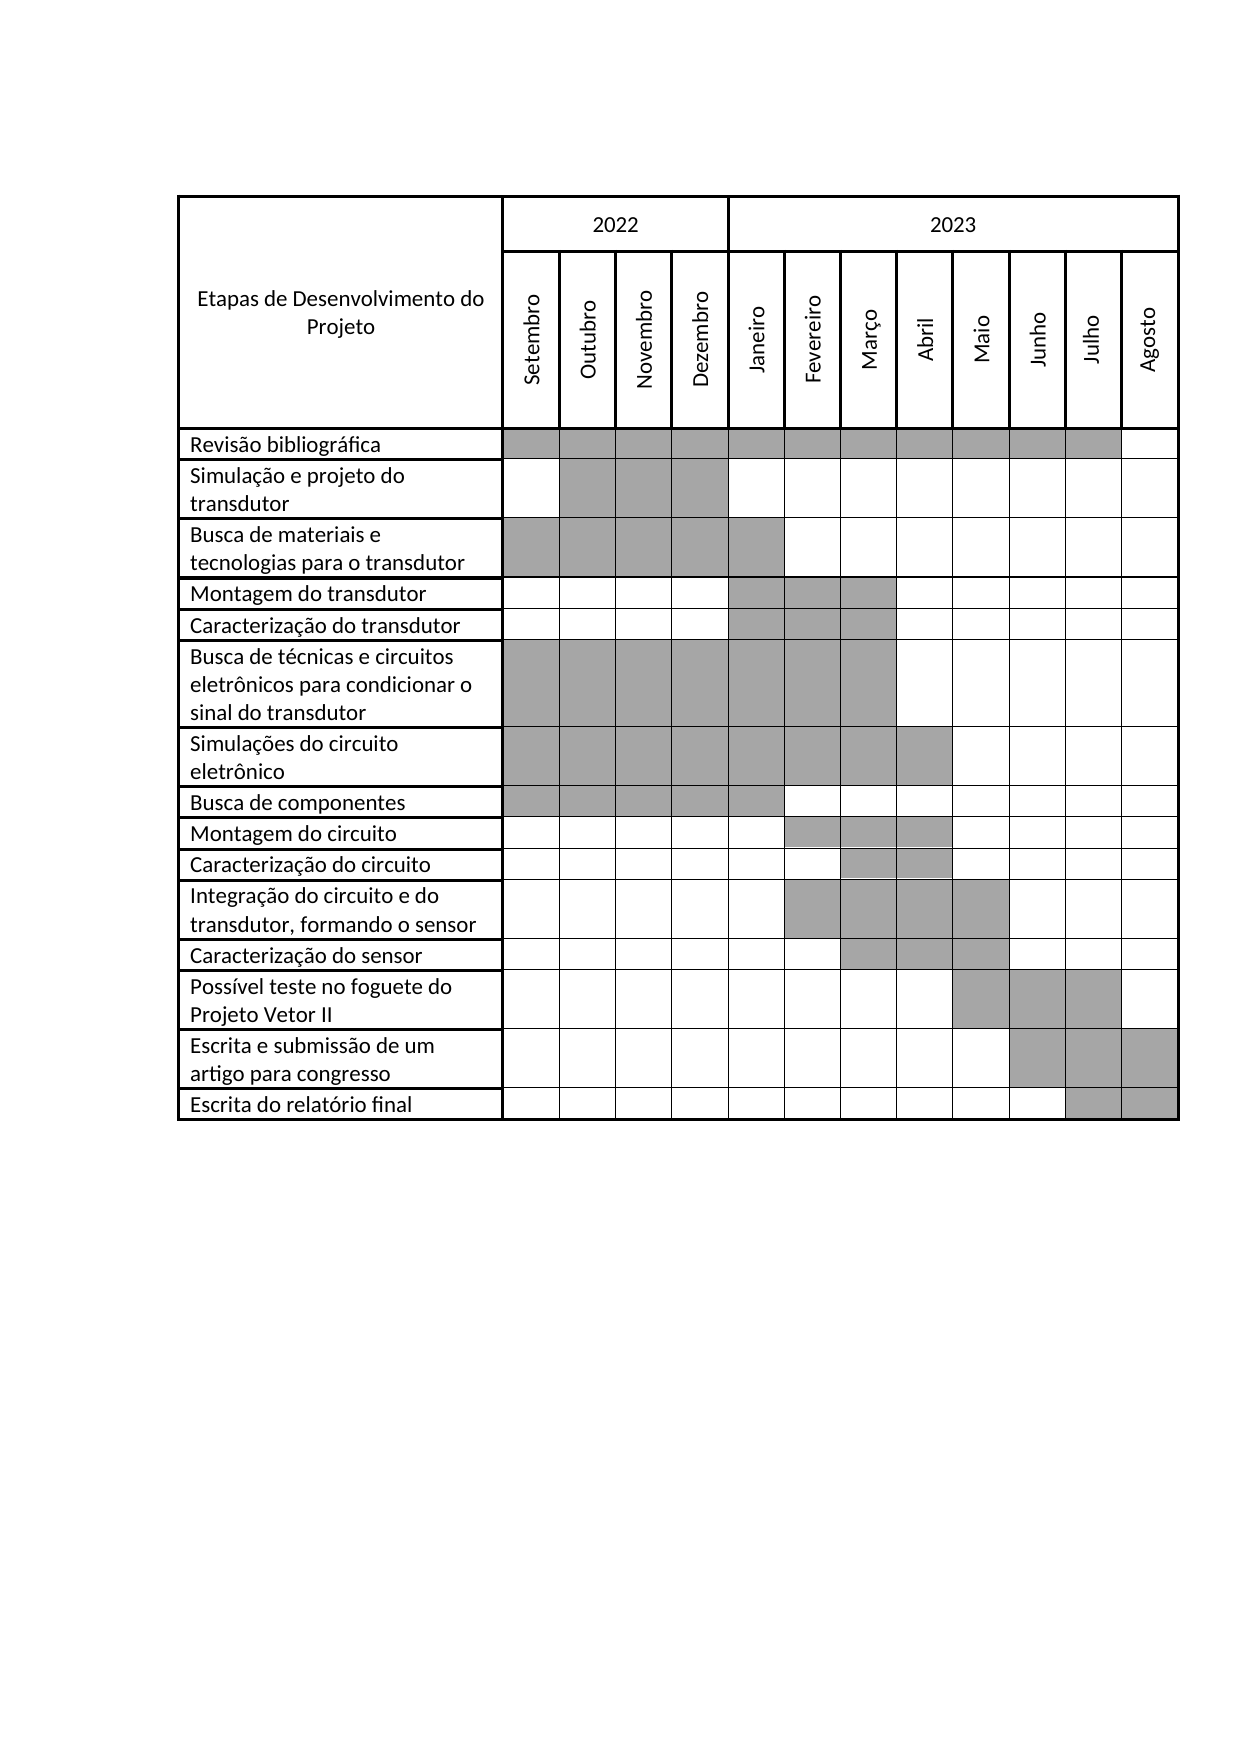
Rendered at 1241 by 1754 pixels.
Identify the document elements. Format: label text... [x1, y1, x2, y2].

table_cell [1122, 1088, 1177, 1118]
table_cell [504, 518, 559, 576]
table_cell [1122, 727, 1177, 785]
table_cell [616, 1088, 671, 1118]
table_cell [1010, 1088, 1065, 1118]
table_cell [729, 1088, 784, 1118]
table_cell [560, 880, 615, 938]
table_cell [560, 640, 615, 726]
table_cell [504, 640, 559, 726]
table_cell [953, 459, 1009, 517]
table_cell [953, 609, 1009, 639]
table_cell [1066, 880, 1121, 938]
table_cell [1122, 880, 1177, 938]
table_cell [672, 430, 728, 458]
table_cell [897, 1029, 952, 1087]
table_cell [672, 578, 728, 608]
table_cell Caracterização do sensor [180, 941, 501, 969]
table_cell [953, 430, 1009, 458]
table_cell Simulação e projeto do transdutor [180, 461, 501, 517]
table_cell [1010, 849, 1065, 878]
table_header 2023 [730, 198, 1177, 250]
table_cell [672, 727, 728, 785]
table_cell [504, 880, 559, 938]
table_cell [785, 640, 840, 726]
table_cell [1122, 578, 1177, 608]
table_cell [1066, 518, 1121, 576]
table_cell [1010, 939, 1065, 969]
table_cell [560, 939, 615, 969]
table_cell [672, 1029, 728, 1087]
table_cell [616, 727, 671, 785]
table_cell Outubro [561, 253, 614, 427]
table_cell [729, 849, 784, 878]
table_cell [560, 430, 615, 458]
table_cell [1010, 518, 1065, 576]
table_cell [504, 609, 559, 639]
table_cell [897, 849, 952, 878]
table_cell [729, 880, 784, 938]
table_cell Julho [1067, 253, 1120, 427]
table_cell [1066, 640, 1121, 726]
table_cell [672, 640, 728, 726]
table_cell [1122, 609, 1177, 639]
table_cell [785, 578, 840, 608]
table_cell [504, 849, 559, 878]
table_cell Janeiro [730, 253, 783, 427]
table_cell [504, 939, 559, 969]
table_cell [841, 578, 896, 608]
table_cell [729, 430, 784, 458]
table_cell [1066, 786, 1121, 816]
table_cell [897, 817, 952, 847]
table_cell [1066, 939, 1121, 969]
table_cell [560, 817, 615, 847]
table_cell [616, 459, 671, 517]
table_cell [897, 459, 952, 517]
table_cell [841, 970, 896, 1028]
table_cell [729, 578, 784, 608]
table_cell [1066, 1029, 1121, 1087]
table_cell [1010, 578, 1065, 608]
table_cell [785, 518, 840, 576]
table_cell [1010, 817, 1065, 847]
table_cell [1010, 727, 1065, 785]
table_cell [616, 430, 671, 458]
table_cell Maio [954, 253, 1008, 427]
table_cell [1010, 1029, 1065, 1087]
table_cell Integração do circuito e do transdutor, formando o sensor [180, 882, 501, 938]
table_cell [953, 578, 1009, 608]
table_cell [1010, 786, 1065, 816]
table_cell [616, 817, 671, 847]
table_cell [729, 939, 784, 969]
table_cell Agosto [1123, 253, 1177, 427]
table_cell [841, 459, 896, 517]
table_cell [729, 817, 784, 847]
table_cell [504, 727, 559, 785]
table_cell [504, 430, 559, 458]
table_cell Junho [1011, 253, 1064, 427]
table_cell [560, 609, 615, 639]
table_cell [897, 939, 952, 969]
table_cell Caracterização do transdutor [180, 611, 501, 639]
table_cell [841, 1088, 896, 1118]
table_cell [560, 970, 615, 1028]
table_cell [953, 786, 1009, 816]
table_cell [897, 640, 952, 726]
table_cell [729, 970, 784, 1028]
table_cell [1066, 578, 1121, 608]
table_header 2022 [504, 198, 727, 250]
table_cell [560, 727, 615, 785]
table_cell [504, 970, 559, 1028]
table_cell [1010, 459, 1065, 517]
table_cell [616, 609, 671, 639]
table_cell [1066, 459, 1121, 517]
table_cell [672, 880, 728, 938]
table_cell Busca de materiais e tecnologias para o transdutor [180, 520, 501, 576]
table_cell [504, 1029, 559, 1087]
table_cell [1066, 817, 1121, 847]
table_cell [560, 1088, 615, 1118]
table_cell [1122, 939, 1177, 969]
table_cell [785, 609, 840, 639]
table_cell [729, 459, 784, 517]
table_cell Montagem do transdutor [180, 580, 501, 608]
table_cell Montagem do circuito [180, 819, 501, 847]
table_cell Revisão bibliográfica [180, 430, 501, 458]
table_cell [785, 970, 840, 1028]
table_cell [841, 939, 896, 969]
table_cell [672, 817, 728, 847]
table_cell Abril [898, 253, 951, 427]
table_cell [1066, 727, 1121, 785]
table_cell [616, 1029, 671, 1087]
table_cell [953, 849, 1009, 878]
table_cell [672, 1088, 728, 1118]
table_cell [785, 786, 840, 816]
table_cell [1066, 849, 1121, 878]
table_cell [616, 970, 671, 1028]
table_cell [897, 880, 952, 938]
table_cell [1066, 1088, 1121, 1118]
table_cell Escrita do relatório final [180, 1090, 501, 1118]
table_cell [785, 727, 840, 785]
table_cell [1122, 518, 1177, 576]
table_cell [1122, 430, 1177, 458]
table_cell [672, 970, 728, 1028]
table_cell [841, 786, 896, 816]
table_cell [897, 1088, 952, 1118]
table_cell Setembro [504, 253, 558, 427]
table_cell [953, 880, 1009, 938]
table_cell [1010, 430, 1065, 458]
table_cell [841, 518, 896, 576]
table_cell [785, 817, 840, 847]
table_cell [616, 518, 671, 576]
table_cell [953, 640, 1009, 726]
table_cell [841, 640, 896, 726]
table_cell [785, 849, 840, 878]
table_cell [785, 430, 840, 458]
table_cell Busca de técnicas e circuitos eletrônicos para condicionar o sinal do transdutor [180, 642, 501, 726]
table_cell [504, 786, 559, 816]
table_cell [1010, 970, 1065, 1028]
table_cell [1122, 786, 1177, 816]
table_cell [897, 578, 952, 608]
table_cell [1066, 609, 1121, 639]
table_cell [953, 817, 1009, 847]
table_cell [897, 518, 952, 576]
table_cell [897, 727, 952, 785]
table_cell [953, 727, 1009, 785]
table_cell [785, 459, 840, 517]
table_cell Caracterização do circuito [180, 851, 501, 878]
table_cell [672, 786, 728, 816]
table_cell [504, 459, 559, 517]
table_cell [560, 459, 615, 517]
table_cell Escrita e submissão de um artigo para congresso [180, 1031, 501, 1087]
table_cell [841, 609, 896, 639]
table_cell [1122, 849, 1177, 878]
table_cell [785, 1088, 840, 1118]
table_cell [672, 609, 728, 639]
table_cell Simulações do circuito eletrônico [180, 729, 501, 785]
table_cell [672, 939, 728, 969]
table_cell [560, 518, 615, 576]
table_cell Março [842, 253, 895, 427]
table_cell [504, 1088, 559, 1118]
table_cell [1122, 640, 1177, 726]
table_cell [841, 430, 896, 458]
table_cell [897, 786, 952, 816]
table_cell [729, 518, 784, 576]
table_cell Fevereiro [786, 253, 839, 427]
table_cell [841, 880, 896, 938]
table_cell Novembro [617, 253, 670, 427]
table_cell [841, 1029, 896, 1087]
table_cell Busca de componentes [180, 788, 501, 816]
table_cell [729, 727, 784, 785]
table_cell [560, 786, 615, 816]
table_cell [729, 786, 784, 816]
table_cell [953, 939, 1009, 969]
table_cell [953, 1088, 1009, 1118]
table_cell [841, 727, 896, 785]
table_cell [1010, 609, 1065, 639]
table_cell [785, 880, 840, 938]
table_cell [785, 1029, 840, 1087]
table_cell [729, 640, 784, 726]
table_cell [1010, 640, 1065, 726]
table_cell [729, 609, 784, 639]
table_cell [616, 640, 671, 726]
table_cell [616, 939, 671, 969]
table_cell Possível teste no foguete do Projeto Vetor II [180, 972, 501, 1028]
table_cell [560, 578, 615, 608]
table_cell [953, 1029, 1009, 1087]
table_cell [616, 786, 671, 816]
table_cell [1066, 970, 1121, 1028]
table_cell [672, 849, 728, 878]
table_cell [953, 518, 1009, 576]
table_cell [560, 849, 615, 878]
table_cell [953, 970, 1009, 1028]
table_cell [616, 849, 671, 878]
table_cell [672, 459, 728, 517]
table_cell [1010, 880, 1065, 938]
table_cell [729, 1029, 784, 1087]
table_cell [616, 578, 671, 608]
table_cell [841, 817, 896, 847]
table_cell [1122, 459, 1177, 517]
table_cell [504, 578, 559, 608]
table_cell [785, 939, 840, 969]
table_cell [1066, 430, 1121, 458]
table_cell [1122, 970, 1177, 1028]
table_cell [897, 609, 952, 639]
table_cell [504, 817, 559, 847]
table_cell [560, 1029, 615, 1087]
table_cell [1122, 817, 1177, 847]
table_cell [672, 518, 728, 576]
table_cell [841, 849, 896, 878]
table_cell [897, 430, 952, 458]
table_cell [897, 970, 952, 1028]
table_cell [1122, 1029, 1177, 1087]
table_header Etapas de Desenvolvimento do Projeto [180, 198, 501, 427]
table_cell Dezembro [673, 253, 727, 427]
table_cell [616, 880, 671, 938]
